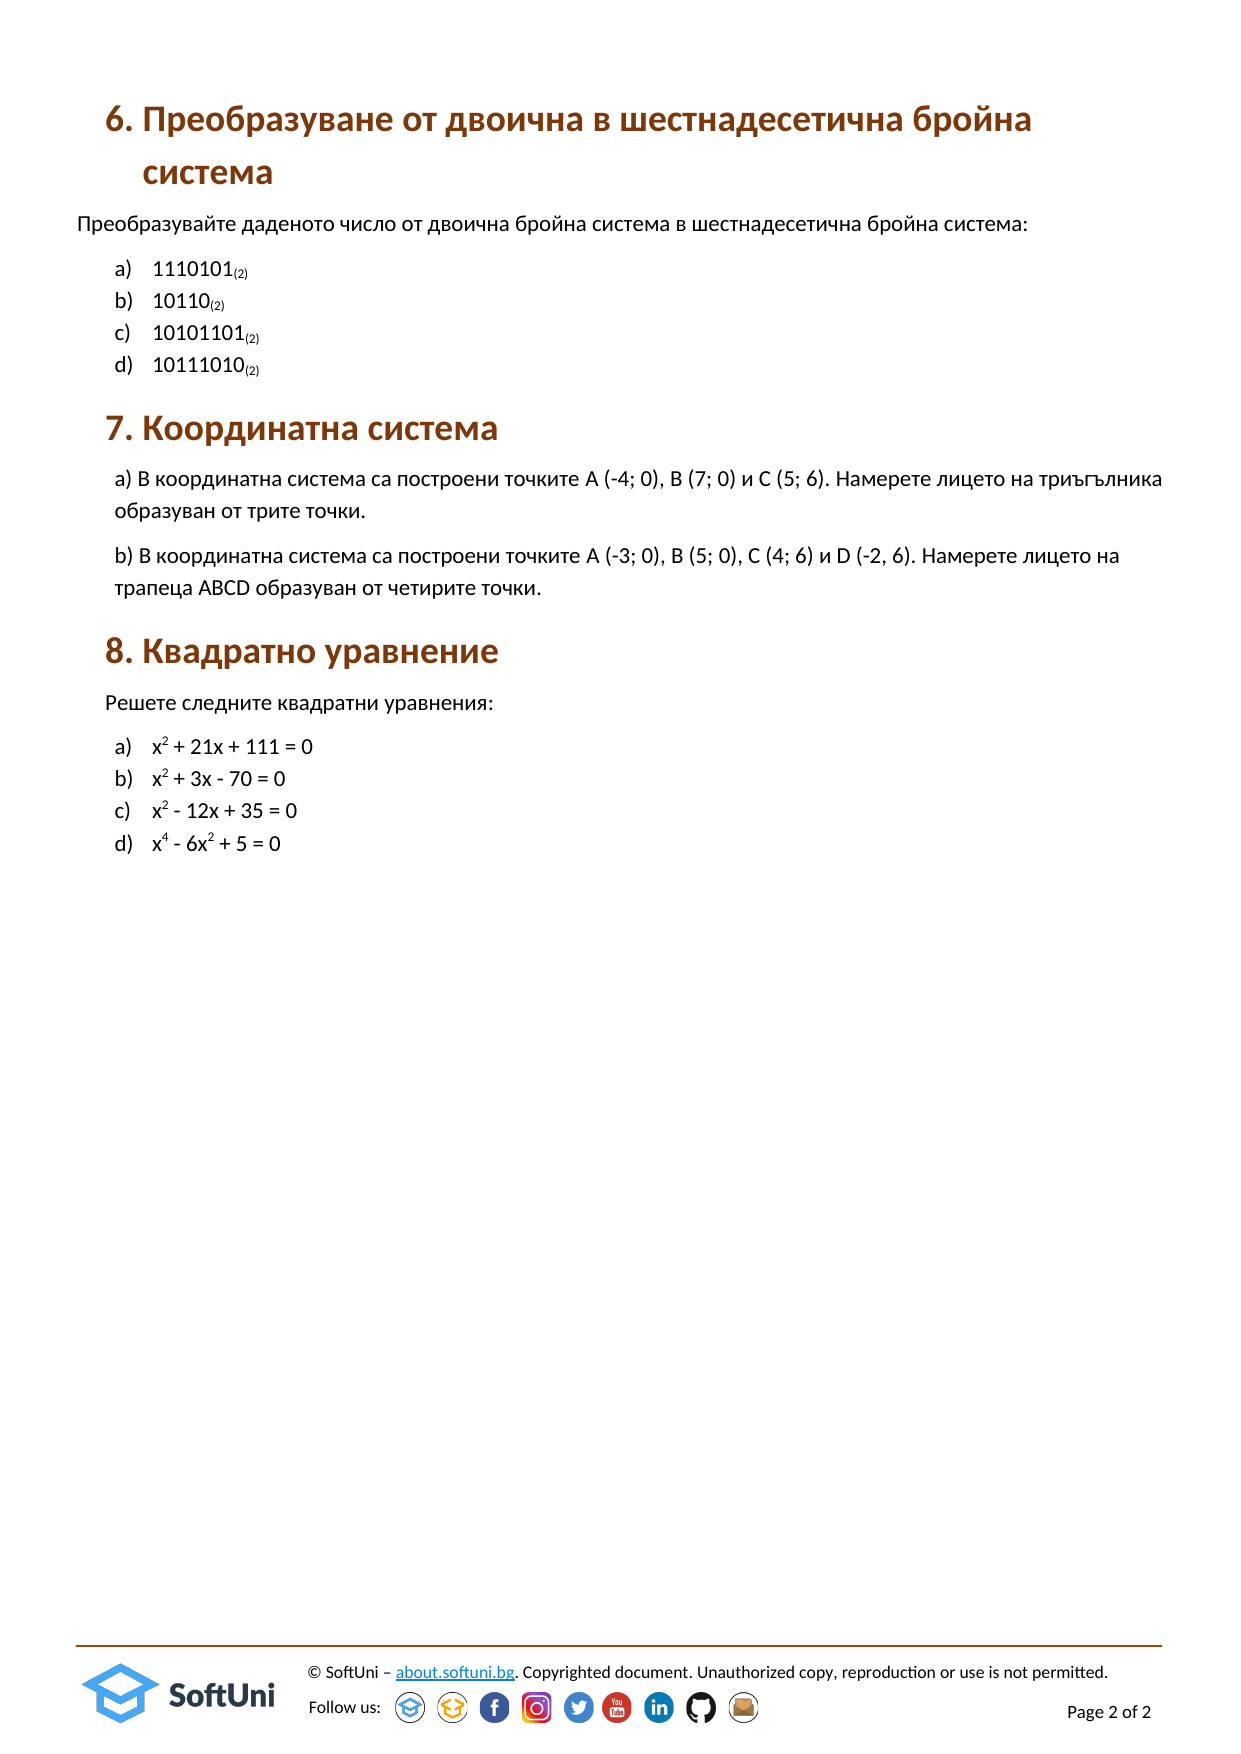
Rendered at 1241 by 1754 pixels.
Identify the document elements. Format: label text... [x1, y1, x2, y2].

subtitle Координатна система [105, 403, 1163, 449]
list x2 + 21x + 111 = 0 [114, 732, 1163, 760]
list x4 - 6x2 + 5 = 0 [114, 829, 1163, 857]
text Преобразувайте даденото число от двоична бройна система в шестнадесетична бройна система: [77, 209, 1163, 237]
picture [644, 1692, 653, 1701]
picture [686, 1692, 716, 1723]
picture [728, 1692, 759, 1723]
picture [479, 1692, 510, 1723]
picture [437, 1692, 468, 1723]
list 1110101(2) [114, 254, 1163, 282]
text Решете следните квадратни уравнения: [105, 688, 1163, 716]
list 10111010(2) [114, 350, 1163, 378]
picture [665, 1714, 674, 1723]
list x2 + 3x - 70 = 0 [114, 764, 1163, 792]
picture [75, 1658, 281, 1729]
picture [644, 1714, 653, 1723]
list 10101101(2) [114, 318, 1163, 346]
picture [658, 1705, 667, 1714]
text b) В координатна система са построени точките A (-3; 0), B (5; 0), C (4; 6) и D (-2, 6). Намерете лицето на трапеца ABCD образуван от четирите точки. [114, 541, 1163, 602]
list 10110(2) [114, 286, 1163, 314]
picture [665, 1692, 674, 1701]
picture [602, 1692, 632, 1723]
text а) В координатна система са построени точките A (-4; 0), B (7; 0) и C (5; 6). Намерете лицето на триъгълника образуван от трите точки. [114, 464, 1163, 525]
picture [522, 1692, 552, 1723]
subtitle Преобразуване от двоична в шестнадесетична бройна система [105, 95, 1163, 194]
subtitle Квадратно уравнение [105, 627, 1163, 672]
picture [395, 1692, 425, 1723]
picture [564, 1692, 594, 1723]
list x2 - 12x + 35 = 0 [114, 797, 1163, 825]
